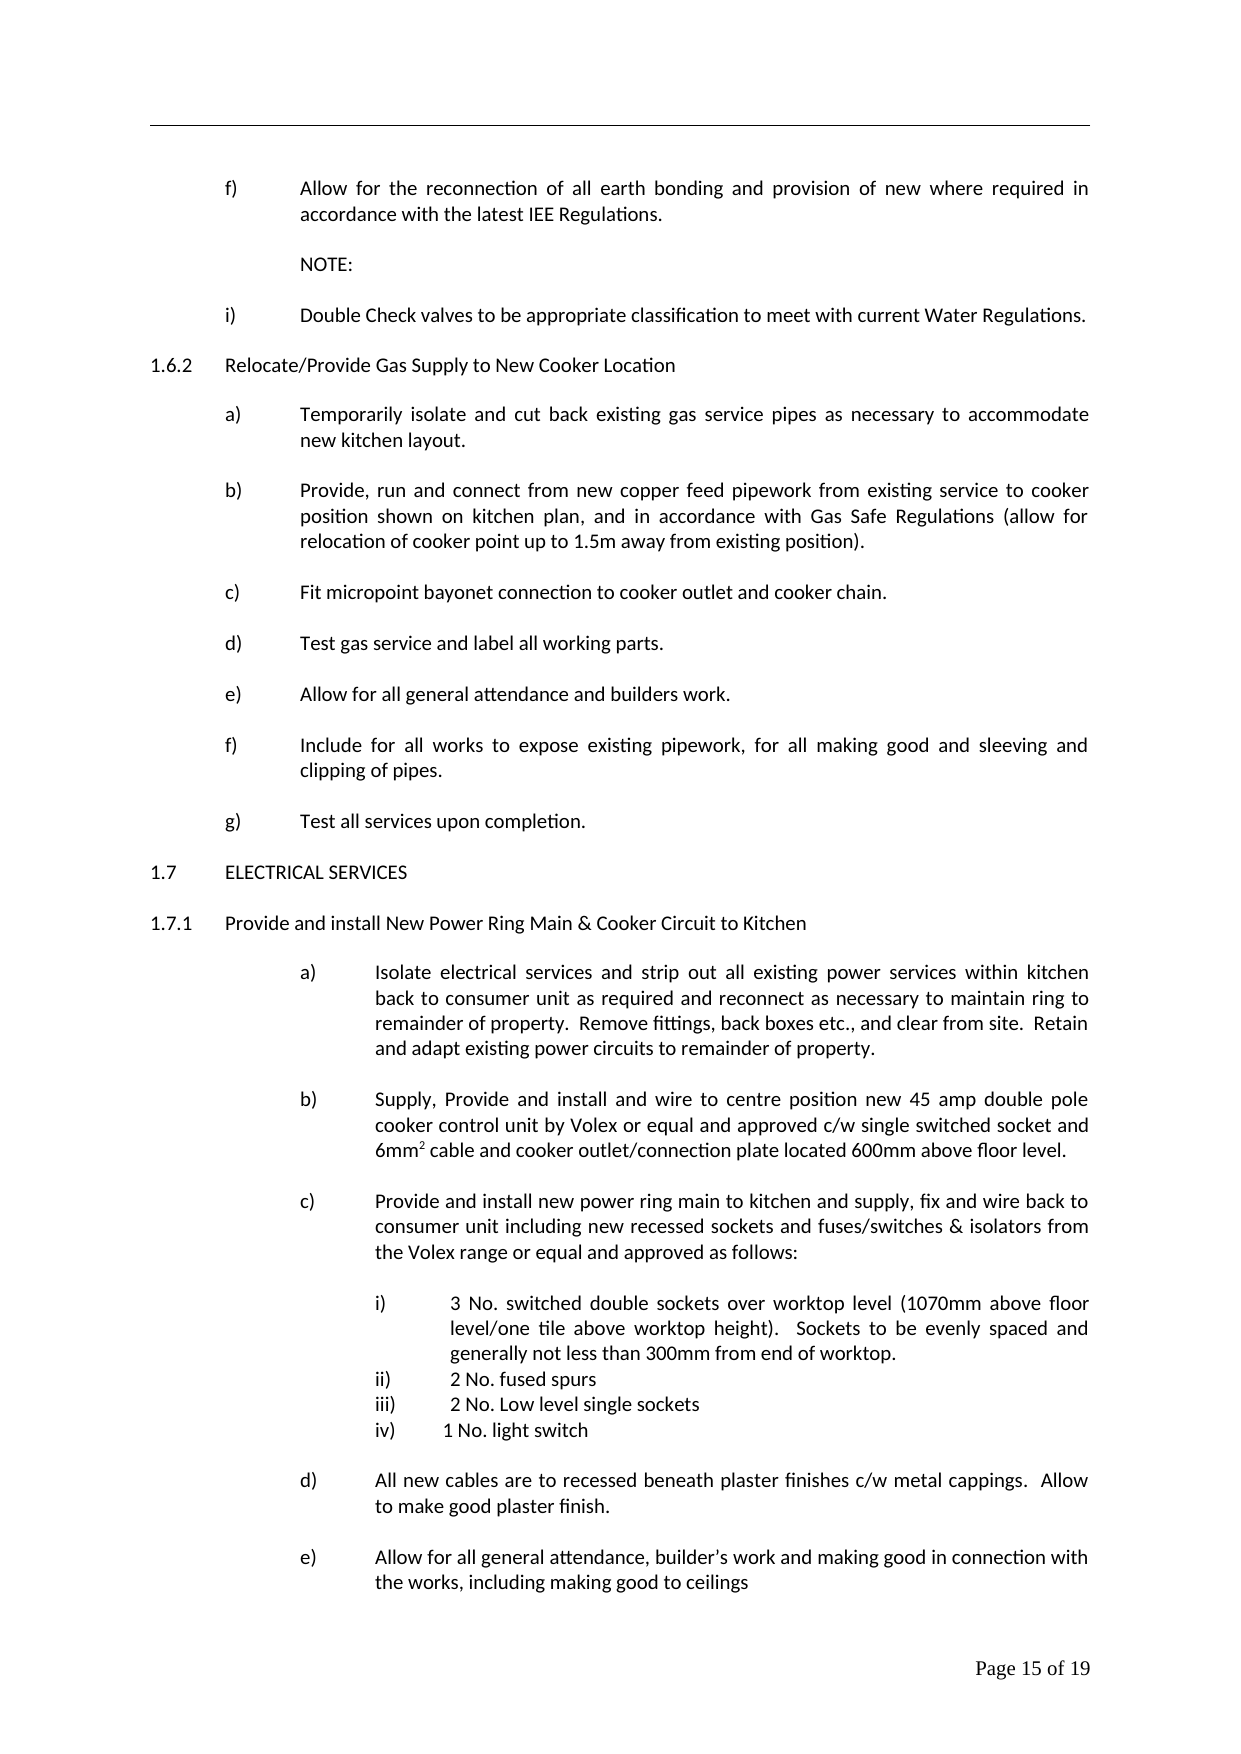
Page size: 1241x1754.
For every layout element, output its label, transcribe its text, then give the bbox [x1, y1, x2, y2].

text f) Include for all works to expose existing pipework, for all making good and sleeving and clipping of pipes. [225, 732, 1090, 783]
text f) Allow for the reconnection of all earth bonding and provision of new where required in accordance with the latest IEE Regulations. [225, 175, 1090, 226]
text d) Test gas service and label all working parts. [150, 630, 1090, 656]
text NOTE: [150, 252, 1090, 277]
text d) All new cables are to recessed beneath plaster finishes c/w metal cappings. Allow to make good plaster finish. [300, 1468, 1090, 1518]
text a) Temporarily isolate and cut back existing gas service pipes as necessary to accommodate new kitchen layout. [225, 401, 1090, 452]
text b) Provide, run and connect from new copper feed pipework from existing service to cooker position shown on kitchen plan, and in accordance with Gas Safe Regulations (allow for relocation of cooker point up to 1.5m away from existing position). [225, 478, 1090, 554]
text e) Allow for all general attendance and builders work. [150, 681, 1090, 706]
text iii) 2 No. Low level single sockets [150, 1391, 1090, 1417]
text ii) 2 No. fused spurs [375, 1366, 1090, 1391]
text 1.7 ELECTRICAL SERVICES [150, 859, 1090, 884]
text i) Double Check valves to be appropriate classification to meet with current Water Regulations. [225, 302, 1090, 328]
text iv) 1 No. light switch [150, 1417, 1090, 1442]
text a) Isolate electrical services and strip out all existing power services within kitchen back to consumer unit as required and reconnect as necessary to maintain ring to remainder of property. Remove fittings, back boxes etc., and clear from site. Retain and adapt existing power circuits to remainder of property. [300, 959, 1090, 1061]
text c) Provide and install new power ring main to kitchen and supply, fix and wire back to consumer unit including new recessed sockets and fuses/switches & isolators from the Volex range or equal and approved as follows: [300, 1188, 1090, 1264]
text i) 3 No. switched double sockets over worktop level (1070mm above floor level/one tile above worktop height). Sockets to be evenly spaced and generally not less than 300mm from end of worktop. [375, 1290, 1090, 1366]
text c) Fit micropoint bayonet connection to cooker outlet and cooker chain. [150, 579, 1090, 605]
text b) Supply, Provide and install and wire to centre position new 45 amp double pole cooker control unit by Volex or equal and approved c/w single switched socket and 6mm2 cable and cooker outlet/connection plate located 600mm above floor level. [300, 1086, 1090, 1163]
text g) Test all services upon completion. [150, 808, 1090, 833]
text 1.7.1 Provide and install New Power Ring Main & Cooker Circuit to Kitchen [150, 910, 1090, 935]
text 1.6.2 Relocate/Provide Gas Supply to New Cooker Location [150, 352, 1090, 377]
text e) Allow for all general attendance, builder’s work and making good in connection with the works, including making good to ceilings [300, 1544, 1090, 1595]
